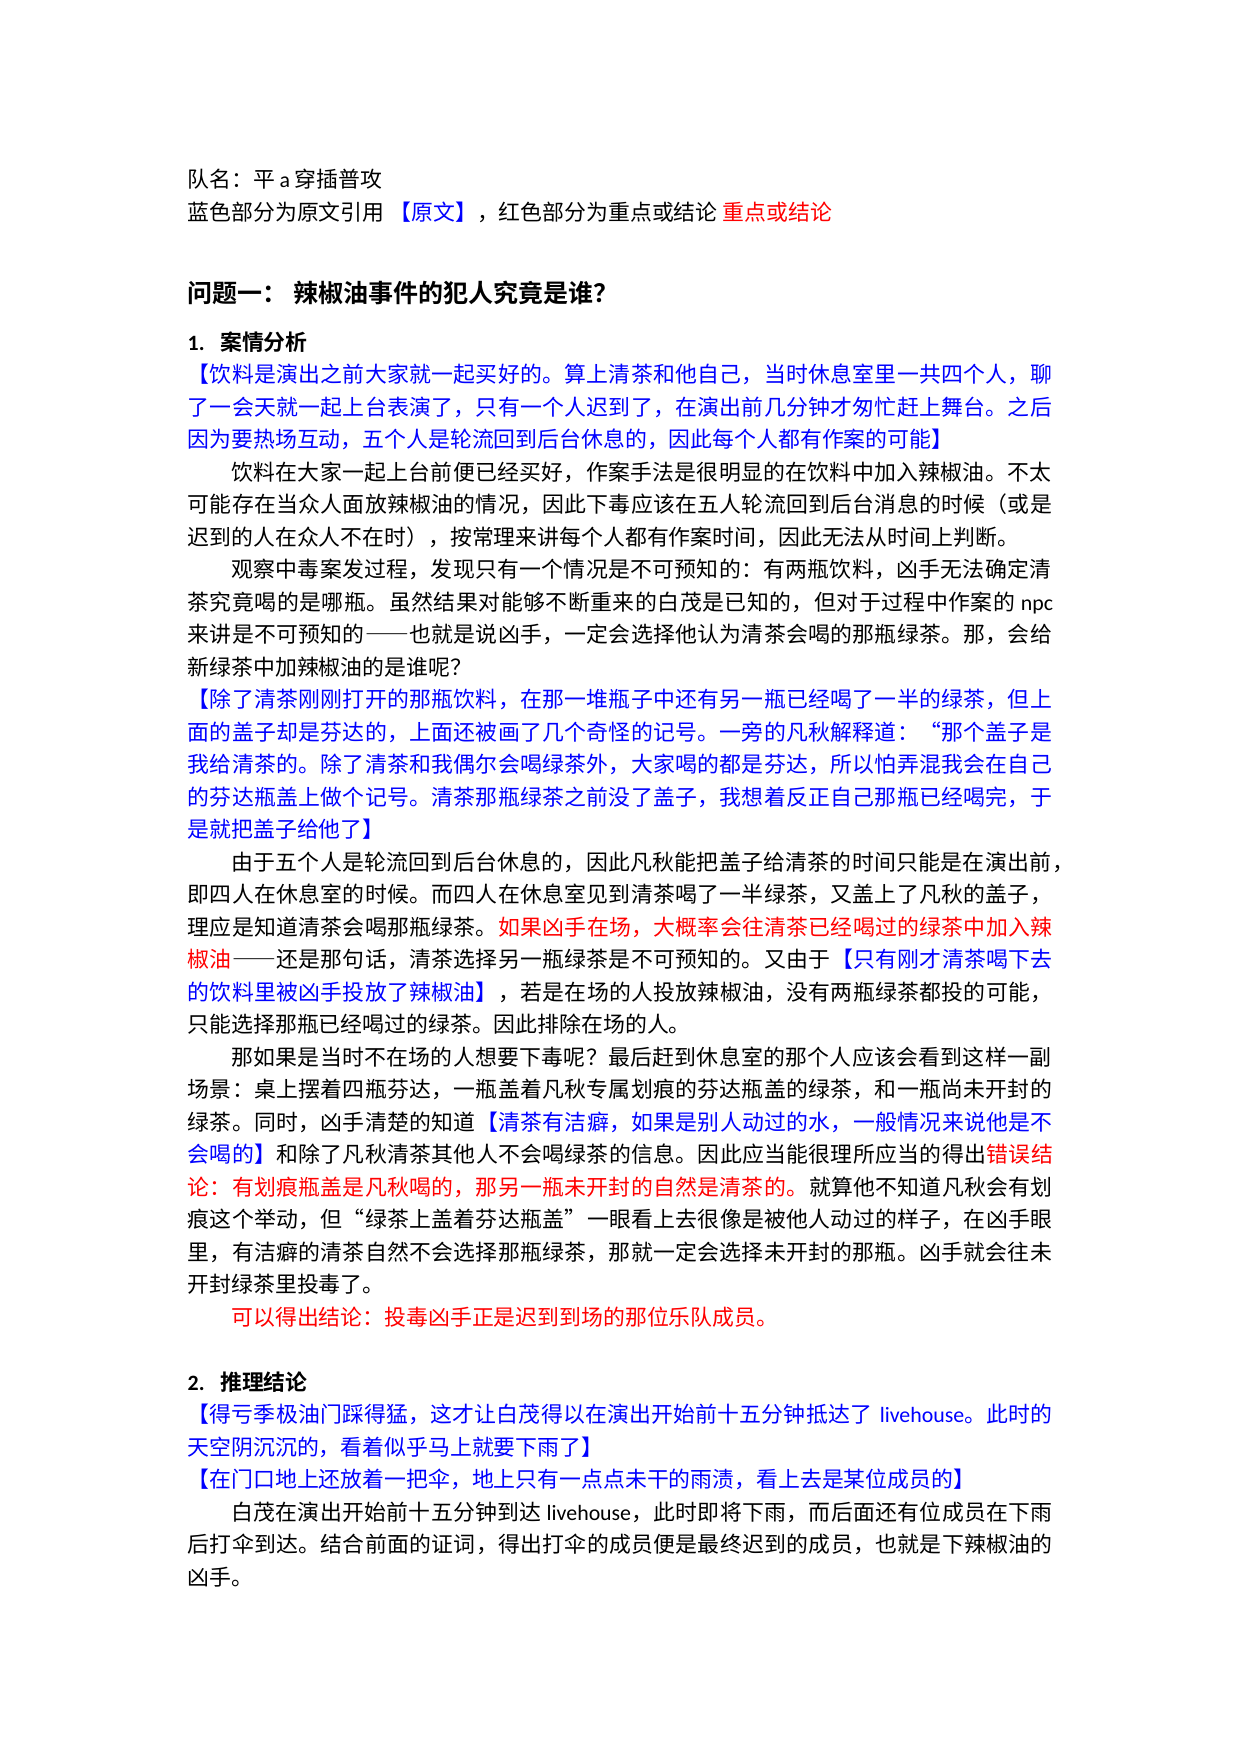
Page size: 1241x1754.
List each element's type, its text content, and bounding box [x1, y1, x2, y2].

list 可以得出结论：投毒凶手正是迟到到场的那位乐队成员。 [187, 1299, 1053, 1332]
text 队名：平a穿插普攻 [187, 162, 1053, 194]
list 饮料在大家一起上台前便已经买好，作案手法是很明显的在饮料中加入辣椒油。不太可能存在当众人面放辣椒油的情况，因此下毒应该在五人轮流回到后台消息的时候（或是迟到的人在众人不在时），按常理来讲每个人都有作案时间，因此无法从时间上判断。 [187, 454, 1053, 552]
list 【得亏季极油门踩得猛，这才让白茂得以在演出开始前十五分钟抵达了livehouse。此时的天空阴沉沉的，看着似乎马上就要下雨了】 [187, 1397, 1053, 1462]
list 【在门口地上还放着一把伞，地上只有一点点未干的雨渍，看上去是某位成员的】 [187, 1462, 1053, 1494]
list 观察中毒案发过程，发现只有一个情况是不可预知的：有两瓶饮料，凶手无法确定清茶究竟喝的是哪瓶。虽然结果对能够不断重来的白茂是已知的，但对于过程中作案的npc来讲是不可预知的——也就是说凶手，一定会选择他认为清茶会喝的那瓶绿茶。那，会给新绿茶中加辣椒油的是谁呢？ [187, 552, 1053, 682]
list 案情分析 [187, 324, 1053, 357]
list 白茂在演出开始前十五分钟到达livehouse，此时即将下雨，而后面还有位成员在下雨后打伞到达。结合前面的证词，得出打伞的成员便是最终迟到的成员，也就是下辣椒油的凶手。 [187, 1494, 1053, 1592]
list 【饮料是演出之前大家就一起买好的。算上清茶和他自己，当时休息室里一共四个人，聊了一会天就一起上台表演了，只有一个人迟到了，在演出前几分钟才匆忙赶上舞台。之后因为要热场互动，五个人是轮流回到后台休息的，因此每个人都有作案的可能】 [187, 357, 1053, 454]
list 【除了清茶刚刚打开的那瓶饮料，在那一堆瓶子中还有另一瓶已经喝了一半的绿茶，但上面的盖子却是芬达的，上面还被画了几个奇怪的记号。一旁的凡秋解释道：“那个盖子是我给清茶的。除了清茶和我偶尔会喝绿茶外，大家喝的都是芬达，所以怕弄混我会在自己的芬达瓶盖上做个记号。清茶那瓶绿茶之前没了盖子，我想着反正自己那瓶已经喝完，于是就把盖子给他了】 [187, 682, 1053, 844]
list 那如果是当时不在场的人想要下毒呢？最后赶到休息室的那个人应该会看到这样一副场景：桌上摆着四瓶芬达，一瓶盖着凡秋专属划痕的芬达瓶盖的绿茶，和一瓶尚未开封的绿茶。同时，凶手清楚的知道【清茶有洁癖，如果是别人动过的水，一般情况来说他是不会喝的】和除了凡秋清茶其他人不会喝绿茶的信息。因此应当能很理所应当的得出错误结论：有划痕瓶盖是凡秋喝的，那另一瓶未开封的自然是清茶的。就算他不知道凡秋会有划痕这个举动，但“绿茶上盖着芬达瓶盖”一眼看上去很像是被他人动过的样子，在凶手眼里，有洁癖的清茶自然不会选择那瓶绿茶，那就一定会选择未开封的那瓶。凶手就会往未开封绿茶里投毒了。 [187, 1039, 1053, 1299]
list 推理结论 [187, 1364, 1053, 1397]
text 蓝色部分为原文引用 【原文】，红色部分为重点或结论 重点或结论 [187, 194, 1053, 227]
list 由于五个人是轮流回到后台休息的，因此凡秋能把盖子给清茶的时间只能是在演出前，即四人在休息室的时候。而四人在休息室见到清茶喝了一半绿茶，又盖上了凡秋的盖子，理应是知道清茶会喝那瓶绿茶。如果凶手在场，大概率会往清茶已经喝过的绿茶中加入辣椒油——还是那句话，清茶选择另一瓶绿茶是不可预知的。又由于【只有刚才清茶喝下去的饮料里被凶手投放了辣椒油】，若是在场的人投放辣椒油，没有两瓶绿茶都投的可能，只能选择那瓶已经喝过的绿茶。因此排除在场的人。 [187, 844, 1053, 1039]
text 问题一： 辣椒油事件的犯人究竟是谁？ [187, 259, 1053, 324]
